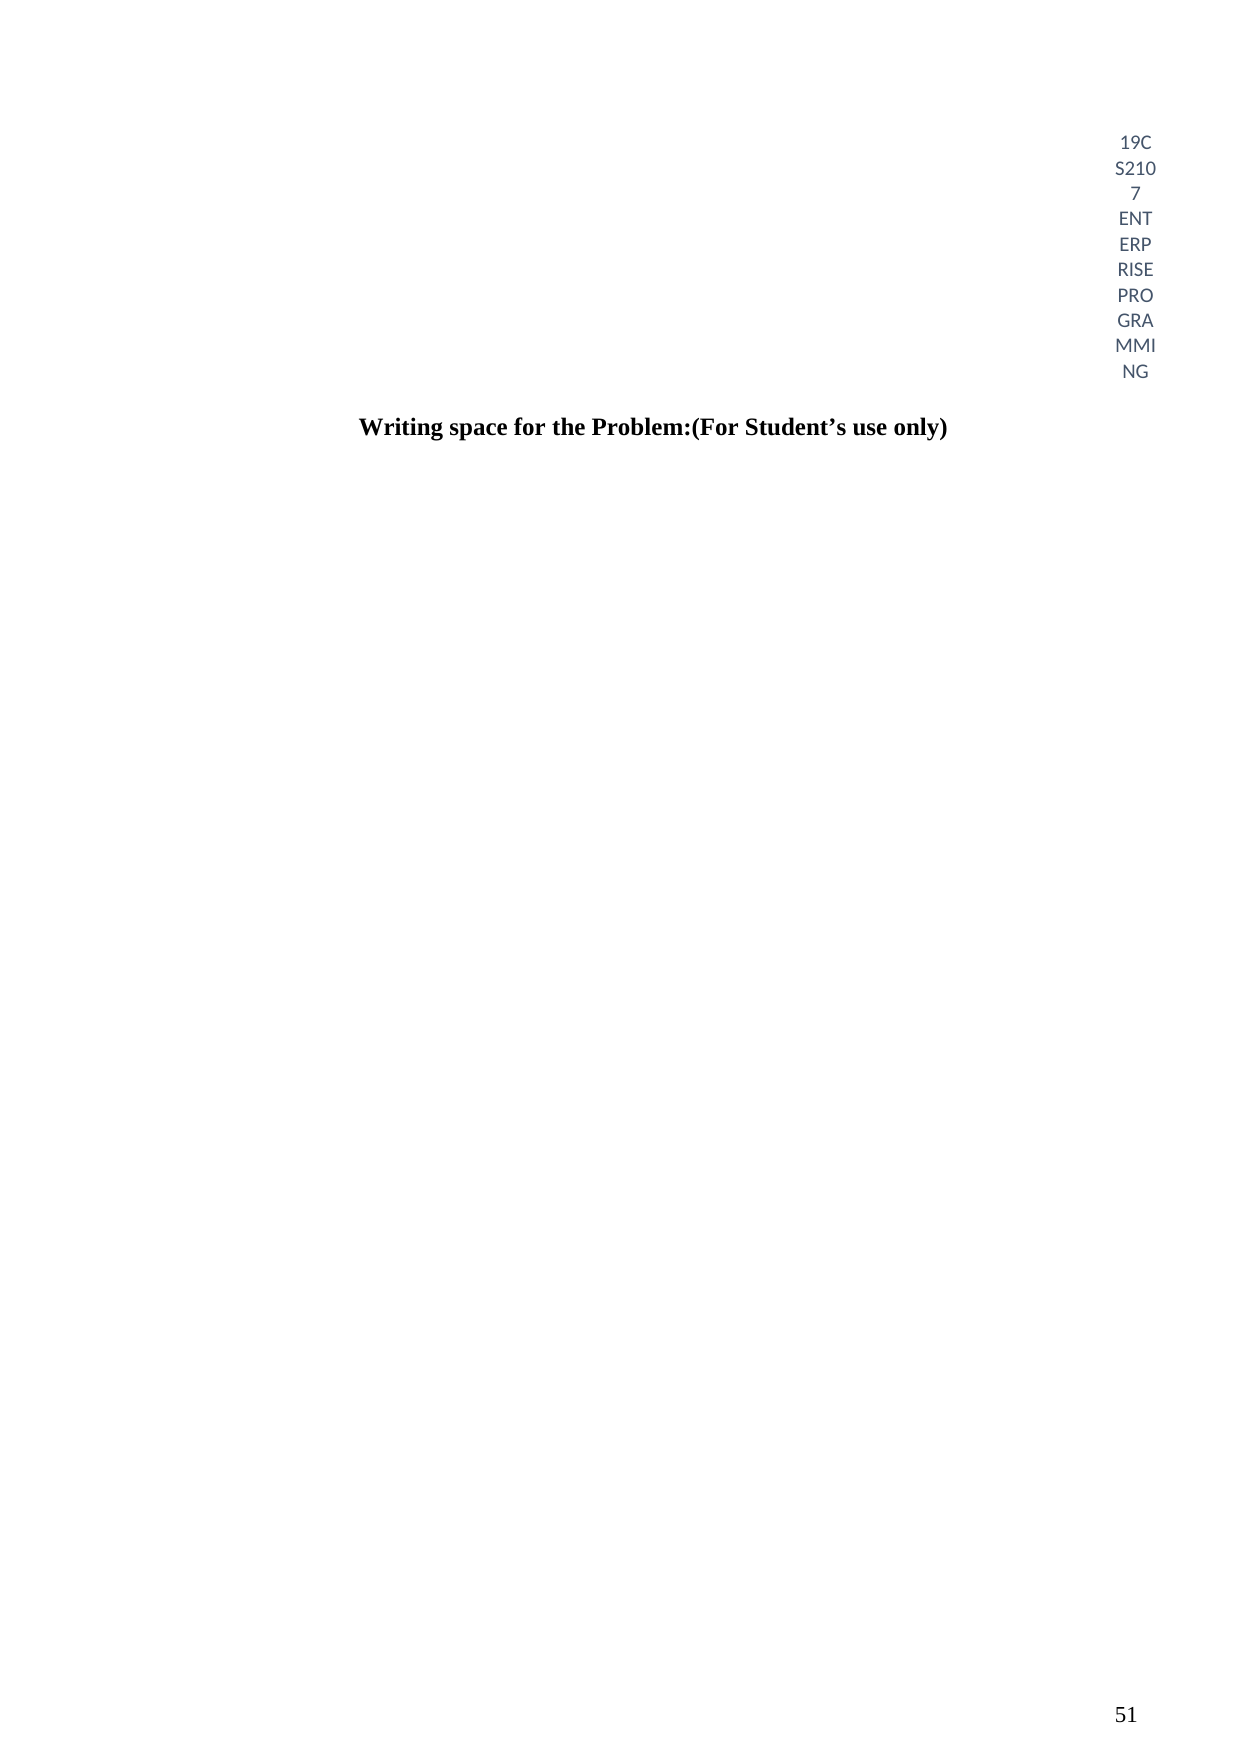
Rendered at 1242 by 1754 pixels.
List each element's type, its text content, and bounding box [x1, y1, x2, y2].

text Writing space for the Problem:(For Student’s use only) [150, 412, 1156, 441]
text 19CS2107 ENTERPRISE PROGRAMMING [1114, 129, 1156, 383]
